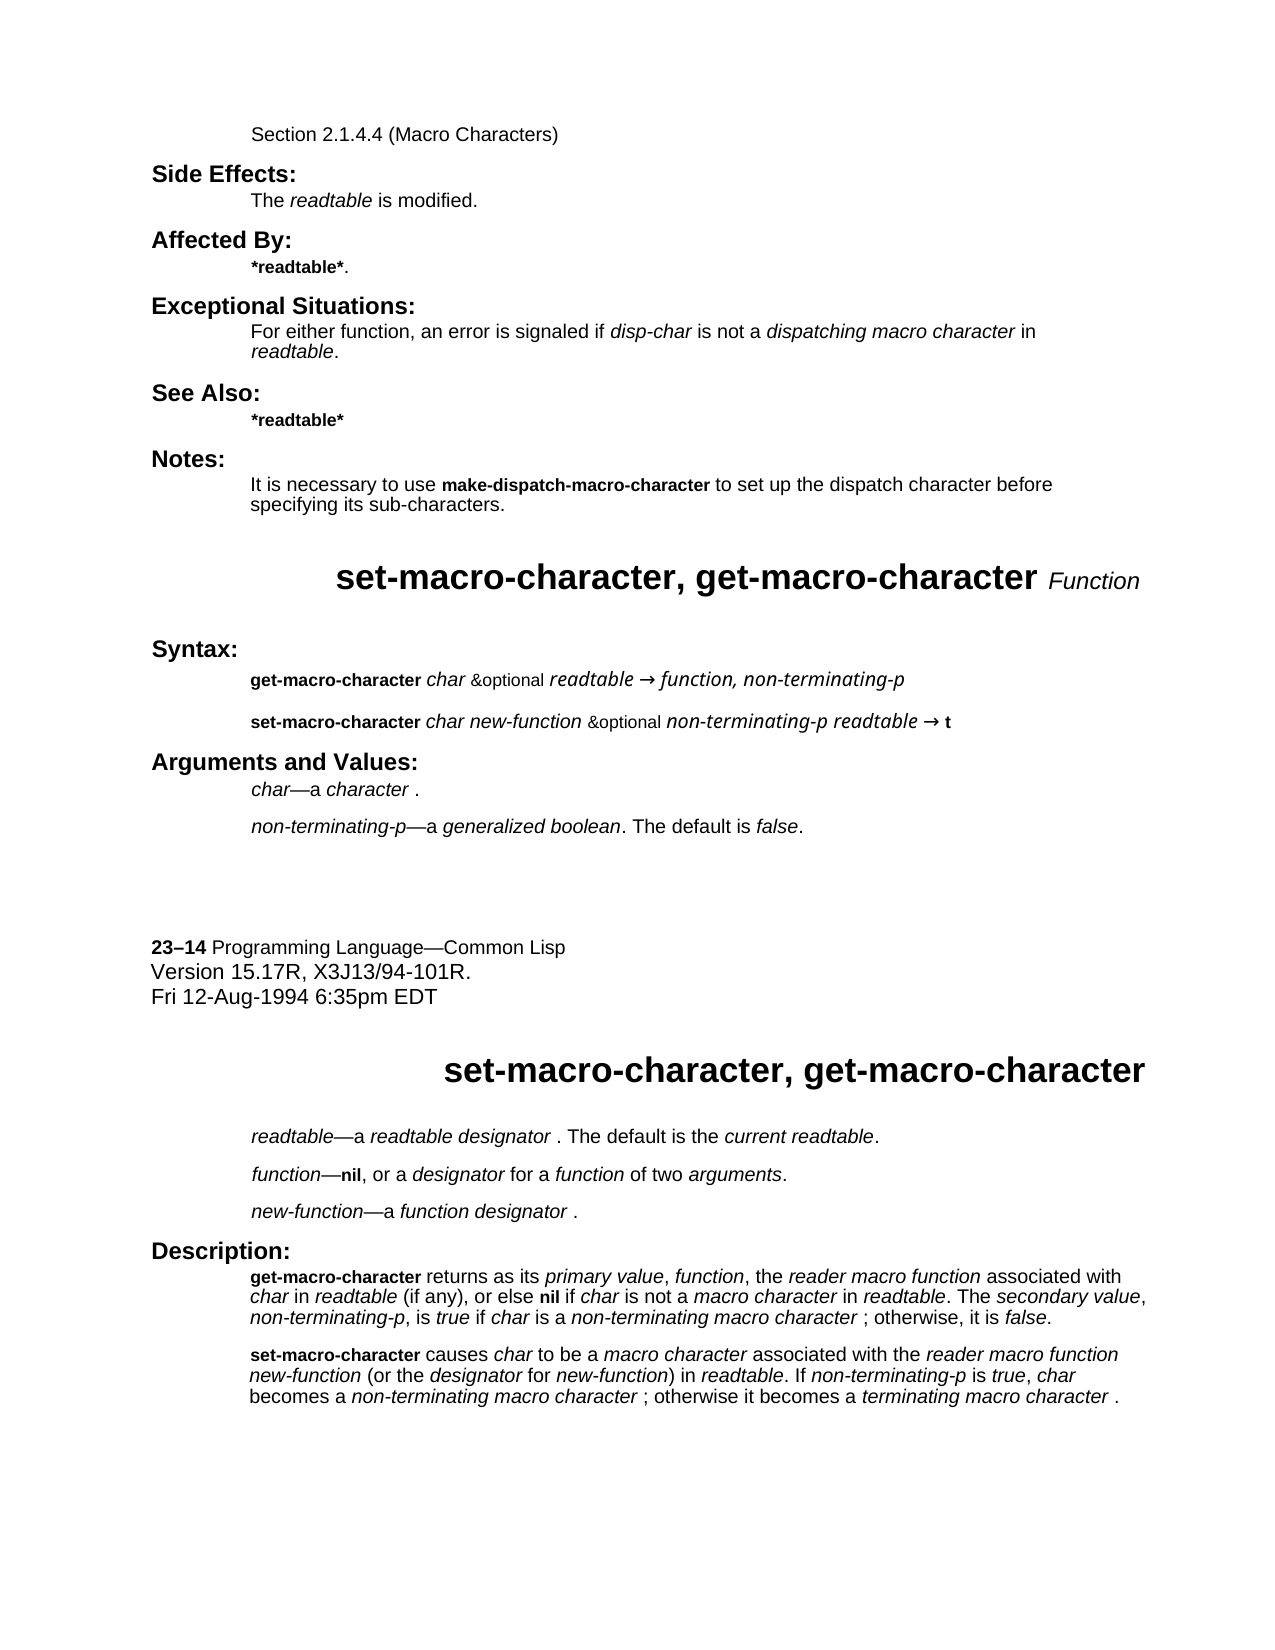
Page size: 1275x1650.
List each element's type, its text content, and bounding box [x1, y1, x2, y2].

text Arguments and Values: [151, 748, 1148, 775]
text Fri 12-Aug-1994 6:35pm EDT [151, 984, 1148, 1009]
text Affected By: [151, 226, 1148, 253]
text 23–14 Programming Language—Common Lisp [151, 936, 1148, 959]
text set-macro-character char new-function &optional non-terminating-p readtable → t [250, 707, 1148, 734]
text For either function, an error is signaled if disp-char is not a dispatching macro character in readtable. [250, 322, 1102, 363]
text Notes: [151, 445, 1148, 472]
text It is necessary to use make-dispatch-macro-character to set up the dispatch character before specifying its sub-characters. [250, 474, 1121, 516]
text get-macro-character char &optional readtable → function, non-terminating-p [250, 665, 1148, 692]
text *readtable* [251, 410, 1148, 431]
text get-macro-character returns as its primary value, function, the reader macro function associated with char in readtable (if any), or else nil if char is not a macro character in readtable. The secondary value, non-terminating-p, is true if char is a non-terminating macro character ; otherwise, it is false. [250, 1267, 1146, 1329]
text set-macro-character, get-macro-character Function [150, 556, 1140, 597]
text set-macro-character, get-macro-character [150, 1049, 1146, 1089]
text Version 15.17R, X3J13/94-101R. [150, 959, 1148, 984]
text non-terminating-p—a generalized boolean. The default is false. [251, 815, 1148, 838]
text The readtable is modified. [250, 189, 1148, 212]
text function—nil, or a designator for a function of two arguments. [252, 1163, 1148, 1185]
text set-macro-character causes char to be a macro character associated with the reader macro function new-function (or the designator for new-function) in readtable. If non-terminating-p is true, char becomes a non-terminating macro character ; otherwise it becomes a terminating macro character . [249, 1345, 1146, 1407]
text See Also: [152, 378, 1148, 406]
text readtable—a readtable designator . The default is the current readtable. [251, 1125, 1148, 1148]
text new-function—a function designator . [251, 1200, 1148, 1223]
text char—a character . [251, 777, 1148, 800]
text Exceptional Situations: [151, 292, 1148, 319]
text Syntax: [152, 635, 1148, 663]
text Side Effects: [152, 160, 1148, 187]
text *readtable*. [251, 255, 1148, 278]
text Description: [151, 1237, 1148, 1264]
text Section 2.1.4.4 (Macro Characters) [251, 123, 1148, 146]
